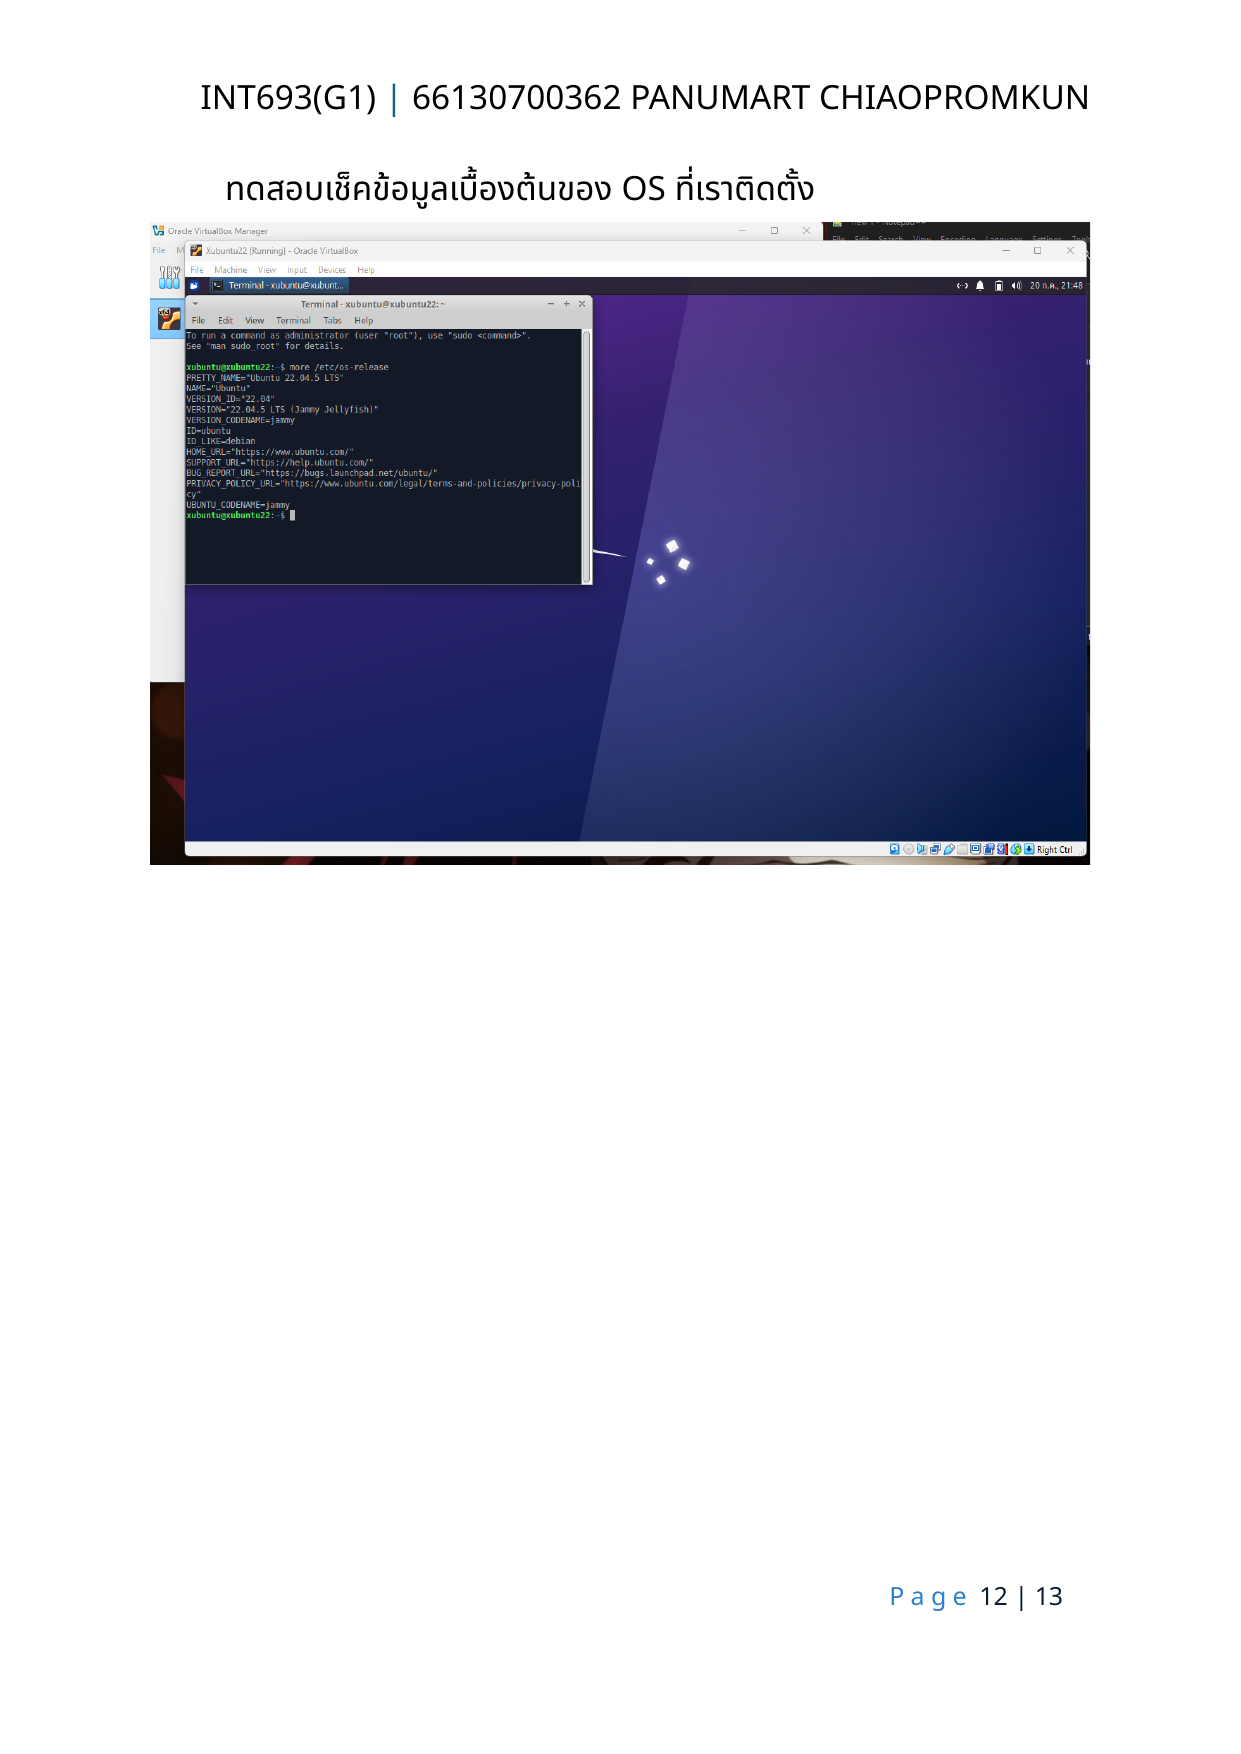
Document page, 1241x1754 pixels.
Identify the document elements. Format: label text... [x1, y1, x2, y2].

text ทดสอบเช็คข้อมูลเบื้องต้นของ OS ที่เราติดตั้ง [150, 164, 1090, 222]
picture [150, 222, 1091, 865]
